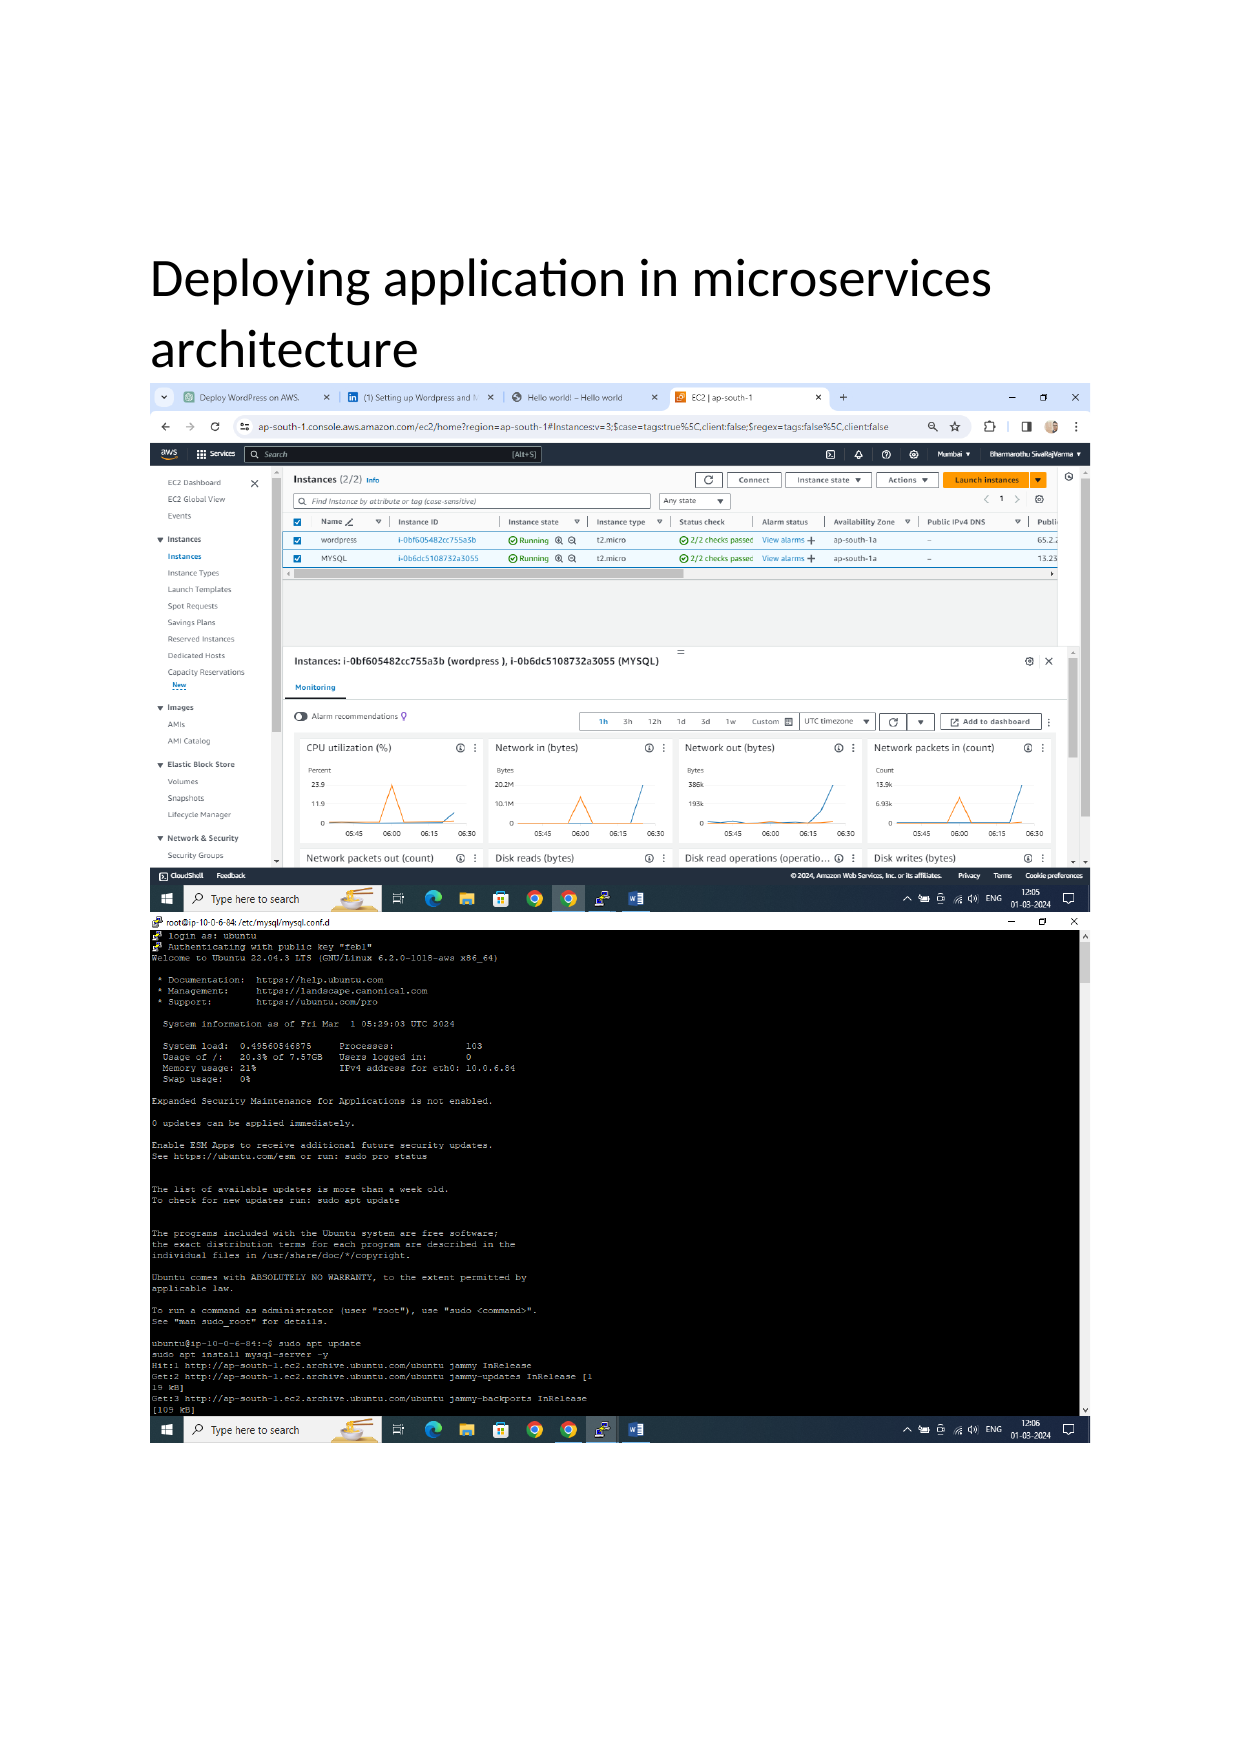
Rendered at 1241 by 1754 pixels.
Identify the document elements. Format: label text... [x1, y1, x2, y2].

picture [150, 383, 1091, 912]
picture [150, 914, 1091, 1443]
text Deploying application in microservices architecture [150, 244, 1090, 383]
